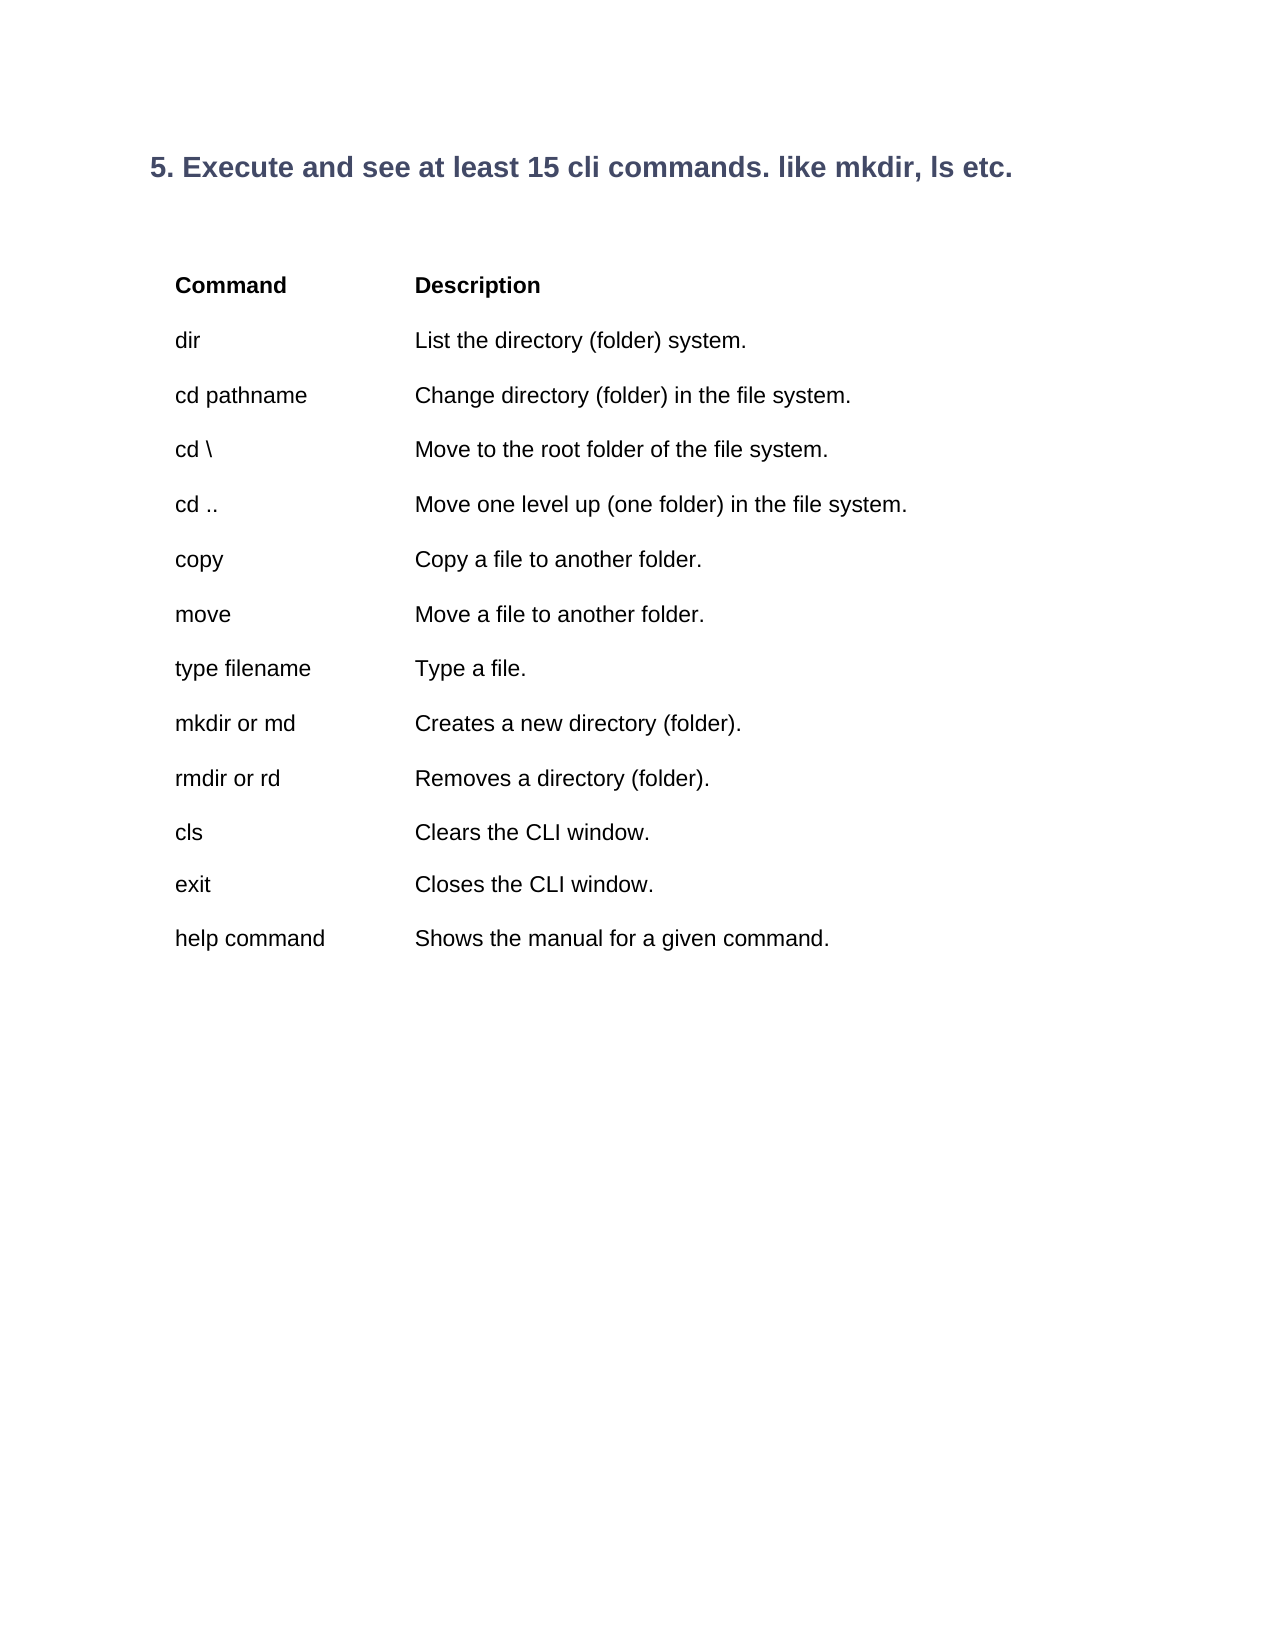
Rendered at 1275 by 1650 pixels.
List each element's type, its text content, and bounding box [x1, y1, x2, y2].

table_cell Move a file to another folder. [402, 588, 1125, 643]
table_cell List the directory (folder) system. [402, 315, 1125, 369]
table_cell Move one level up (one folder) in the file system. [402, 479, 1125, 533]
table_cell Creates a new directory (folder). [402, 698, 1125, 752]
table_cell move [150, 588, 402, 643]
table_cell rmdir or rd [150, 752, 402, 807]
table_cell type filename [150, 643, 402, 697]
table_cell Type a file. [402, 643, 1125, 697]
table_cell dir [150, 315, 402, 369]
table_cell cls [150, 807, 402, 858]
table_cell cd \ [150, 424, 402, 479]
table_cell Shows the manual for a given command. [402, 913, 1125, 967]
table_cell Removes a directory (folder). [402, 752, 1125, 807]
table_header Command [150, 260, 402, 314]
table_cell Change directory (folder) in the file system. [402, 369, 1125, 424]
table_cell Move to the root folder of the file system. [402, 424, 1125, 479]
table_cell exit [150, 858, 402, 913]
table_cell Closes the CLI window. [402, 858, 1125, 913]
text 5. Execute and see at least 15 cli commands. like mkdir, ls etc. [150, 150, 1125, 183]
table_cell cd pathname [150, 369, 402, 424]
table_cell Clears the CLI window. [402, 807, 1125, 858]
table_cell cd .. [150, 479, 402, 533]
table_header Description [402, 260, 1125, 314]
table_cell Copy a file to another folder. [402, 533, 1125, 588]
table_cell help command [150, 913, 402, 967]
table_cell mkdir or md [150, 698, 402, 752]
table_cell copy [150, 533, 402, 588]
